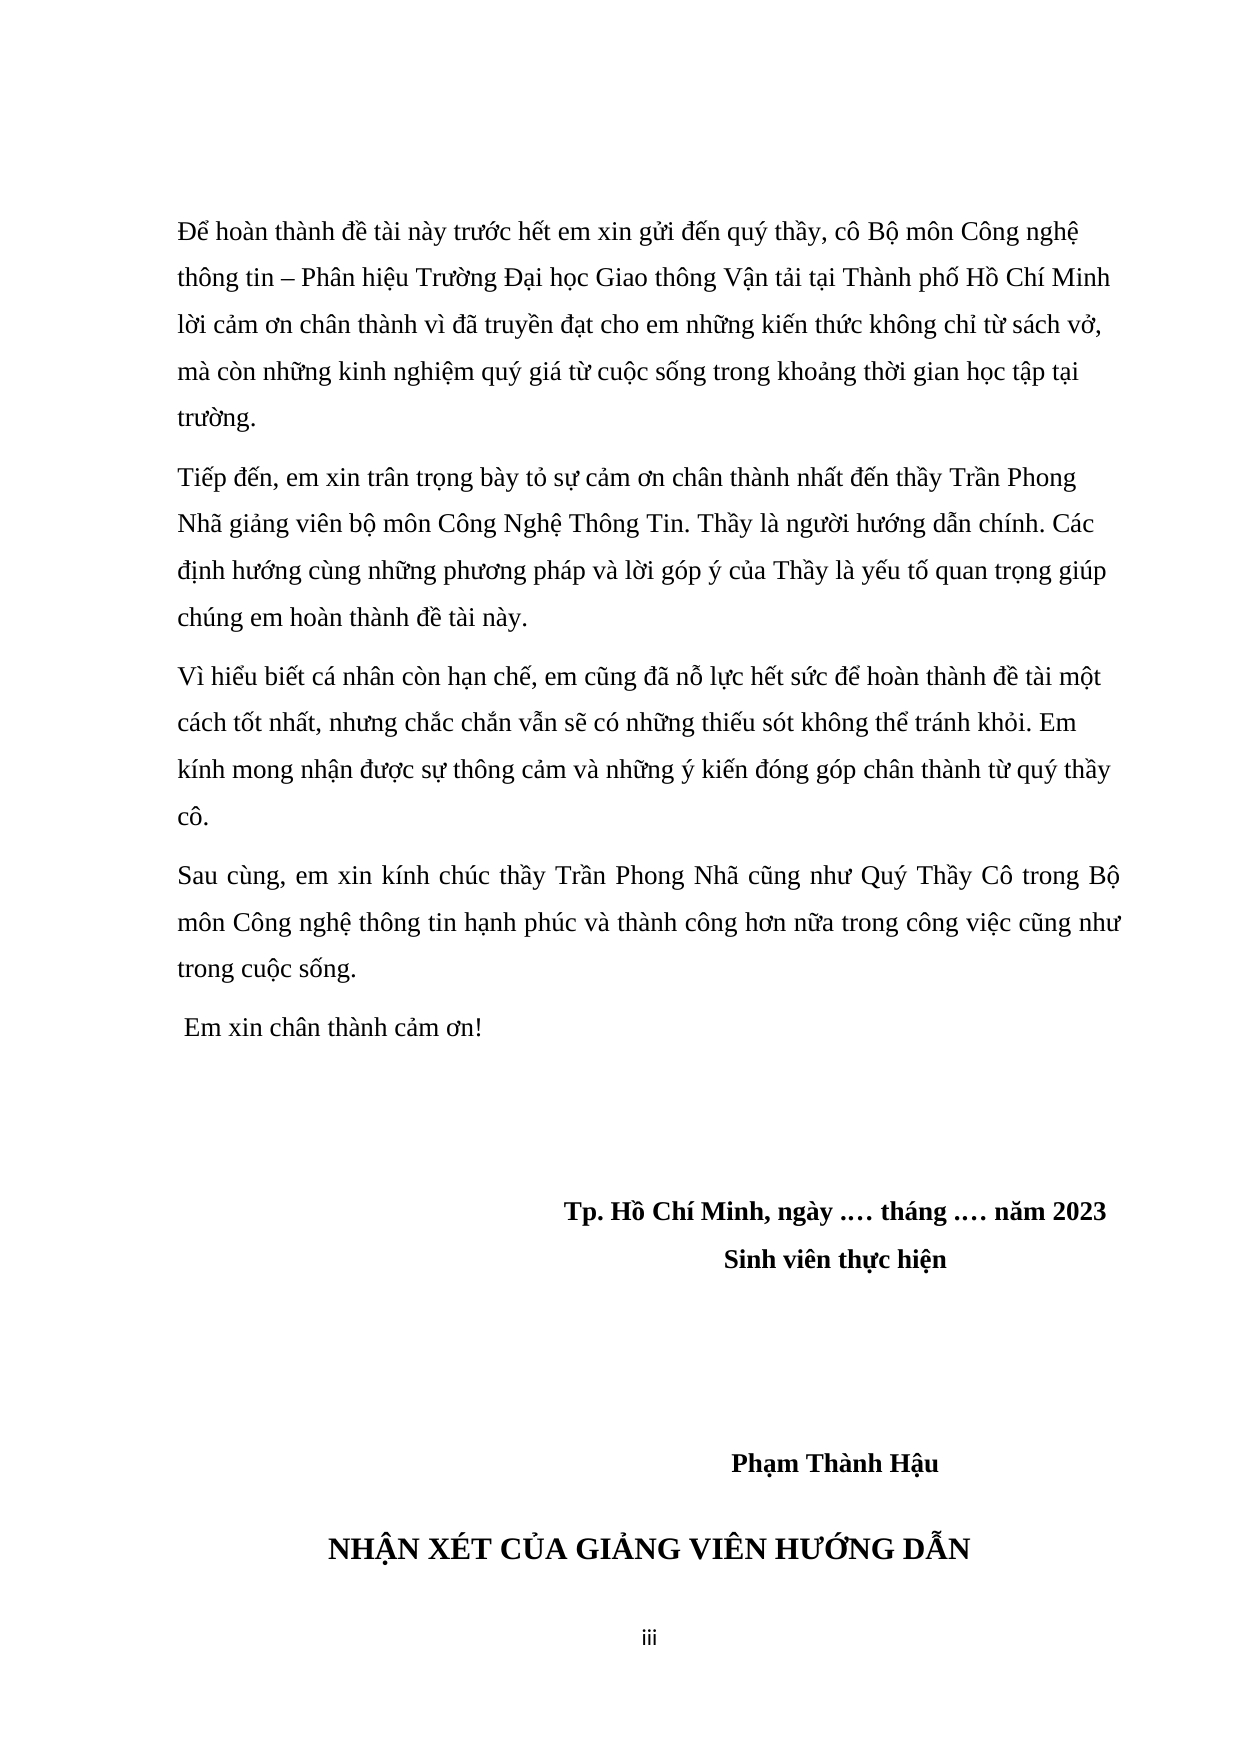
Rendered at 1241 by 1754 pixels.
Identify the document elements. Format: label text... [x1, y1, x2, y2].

text Em xin chân thành cảm ơn! [177, 1012, 1122, 1043]
text NHẬN XÉT CỦA GIẢNG VIÊN HƯỚNG DẪN [177, 1530, 1122, 1566]
text Sau cùng, em xin kính chúc thầy Trần Phong Nhã cũng như Quý Thầy Cô trong Bộ môn Công nghệ thông tin hạnh phúc và thành công hơn nữa trong công việc cũng như trong cuộc sống. [177, 859, 1122, 983]
text Tiếp đến, em xin trân trọng bày tỏ sự cảm ơn chân thành nhất đến thầy Trần Phong Nhã giảng viên bộ môn Công Nghệ Thông Tin. Thầy là người hướng dẫn chính. Các định hướng cùng những phương pháp và lời góp ý của Thầy là yếu tố quan trọng giúp chúng em hoàn thành đề tài này. [177, 461, 1122, 632]
table_cell Phạm Thành Hậu [471, 1441, 1199, 1517]
table_header Tp. Hồ Chí Minh, ngày .… tháng .… năm 2023 Sinh viên thực hiện [471, 1189, 1199, 1441]
text Để hoàn thành đề tài này trước hết em xin gửi đến quý thầy, cô Bộ môn Công nghệ thông tin – Phân hiệu Trường Đại học Giao thông Vận tải tại Thành phố Hồ Chí Minh lời cảm ơn chân thành vì đã truyền đạt cho em những kiến thức không chỉ từ sách vở, mà còn những kinh nghiệm quý giá từ cuộc sống trong khoảng thời gian học tập tại trường. [177, 215, 1122, 433]
text Vì hiểu biết cá nhân còn hạn chế, em cũng đã nỗ lực hết sức để hoàn thành đề tài một cách tốt nhất, nhưng chắc chắn vẫn sẽ có những thiếu sót không thể tránh khỏi. Em kính mong nhận được sự thông cảm và những ý kiến đóng góp chân thành từ quý thầy cô. [177, 660, 1122, 831]
